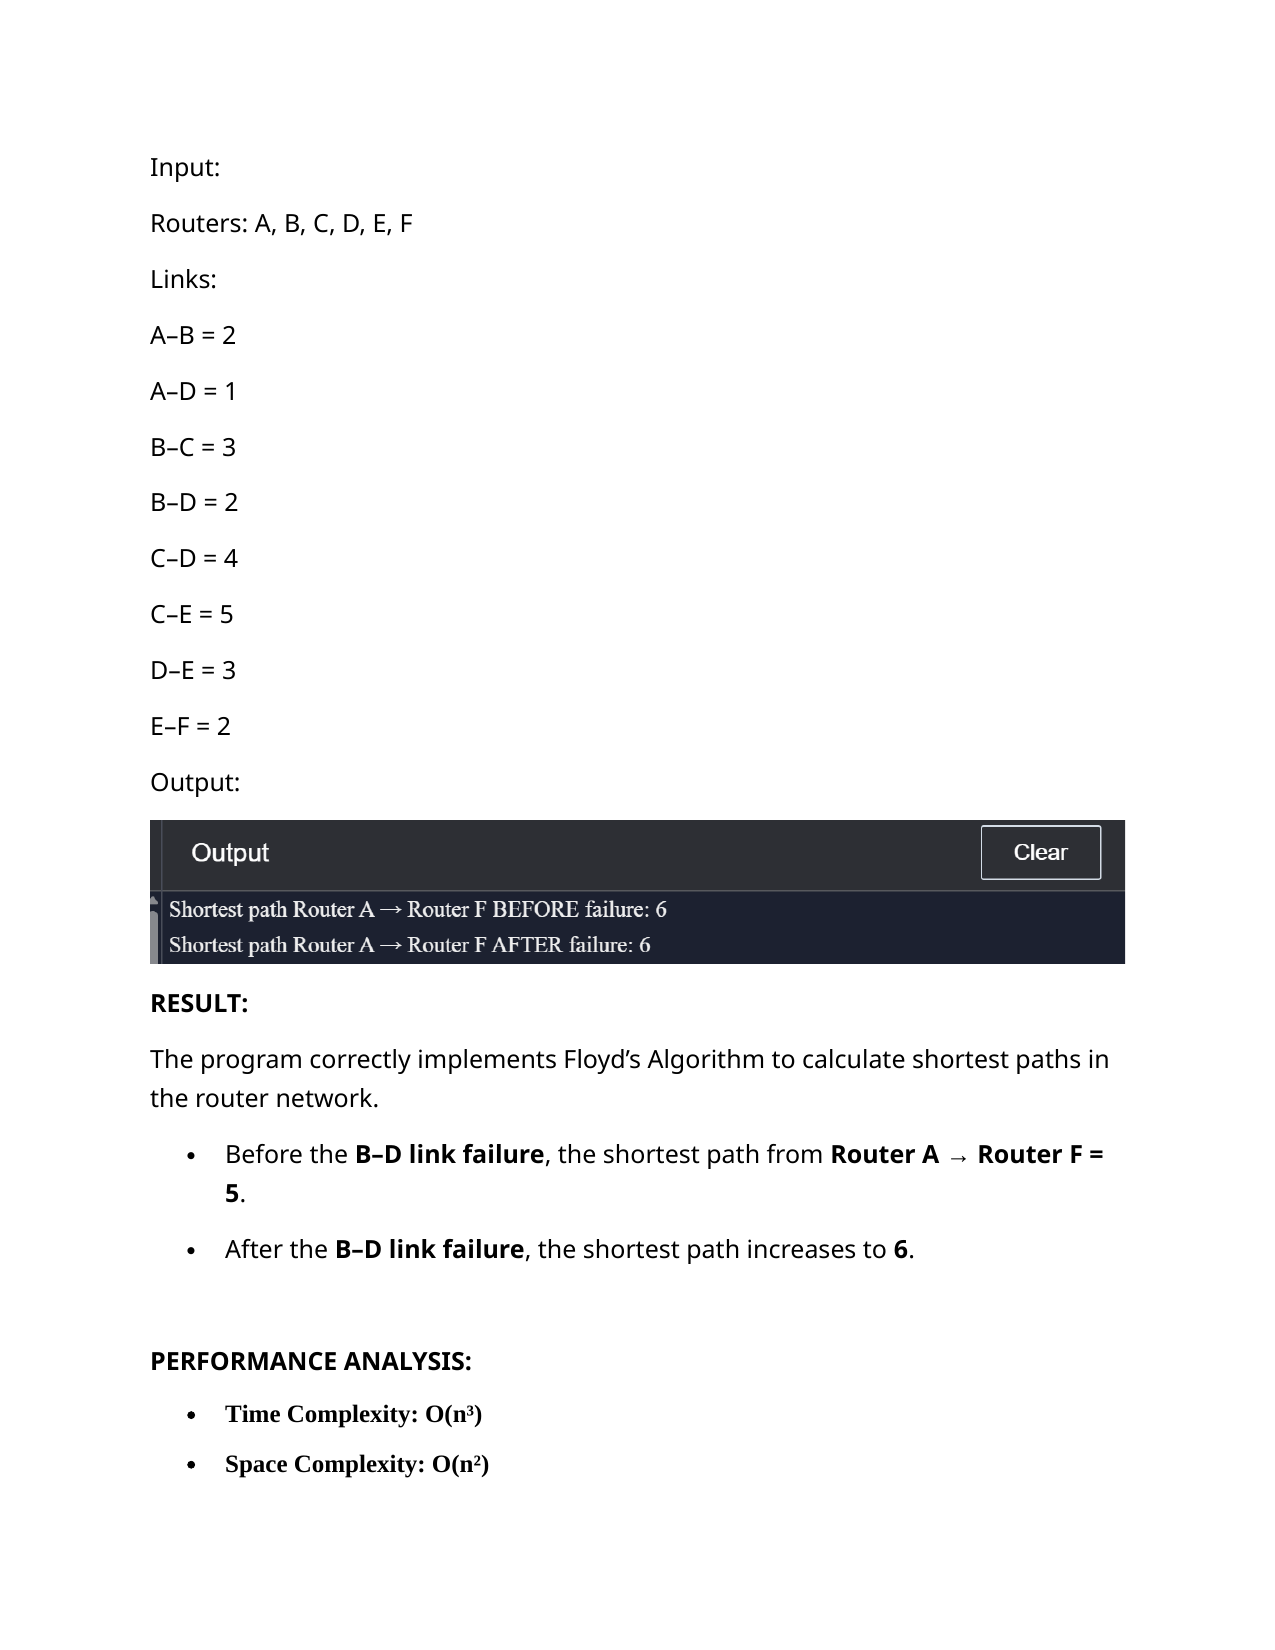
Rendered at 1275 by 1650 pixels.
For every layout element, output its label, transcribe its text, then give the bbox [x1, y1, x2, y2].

text C–E = 5 [150, 597, 1125, 631]
text PERFORMANCE ANALYSIS: [150, 1343, 1125, 1377]
text E–F = 2 [150, 708, 1125, 742]
text Output: [150, 764, 1125, 798]
text Input: [150, 150, 1125, 184]
text D–E = 3 [150, 652, 1125, 687]
list Time Complexity: O(n³) [187, 1399, 1125, 1428]
text A–D = 1 [150, 373, 1125, 407]
text Links: [150, 262, 1125, 296]
list Space Complexity: O(n²) [187, 1449, 1125, 1477]
list Before the B–D link failure, the shortest path from Router A → Router F = 5. [187, 1137, 1125, 1210]
text A–B = 2 [150, 317, 1125, 352]
text C–D = 4 [150, 541, 1125, 575]
picture [150, 820, 1125, 964]
text B–D = 2 [150, 485, 1125, 519]
list After the B–D link failure, the shortest path increases to 6. [187, 1232, 1125, 1266]
text The program correctly implements Floyd’s Algorithm to calculate shortest paths in the router network. [150, 1042, 1125, 1115]
text Routers: A, B, C, D, E, F [150, 206, 1125, 240]
text RESULT: [150, 986, 1125, 1020]
text B–C = 3 [150, 429, 1125, 463]
